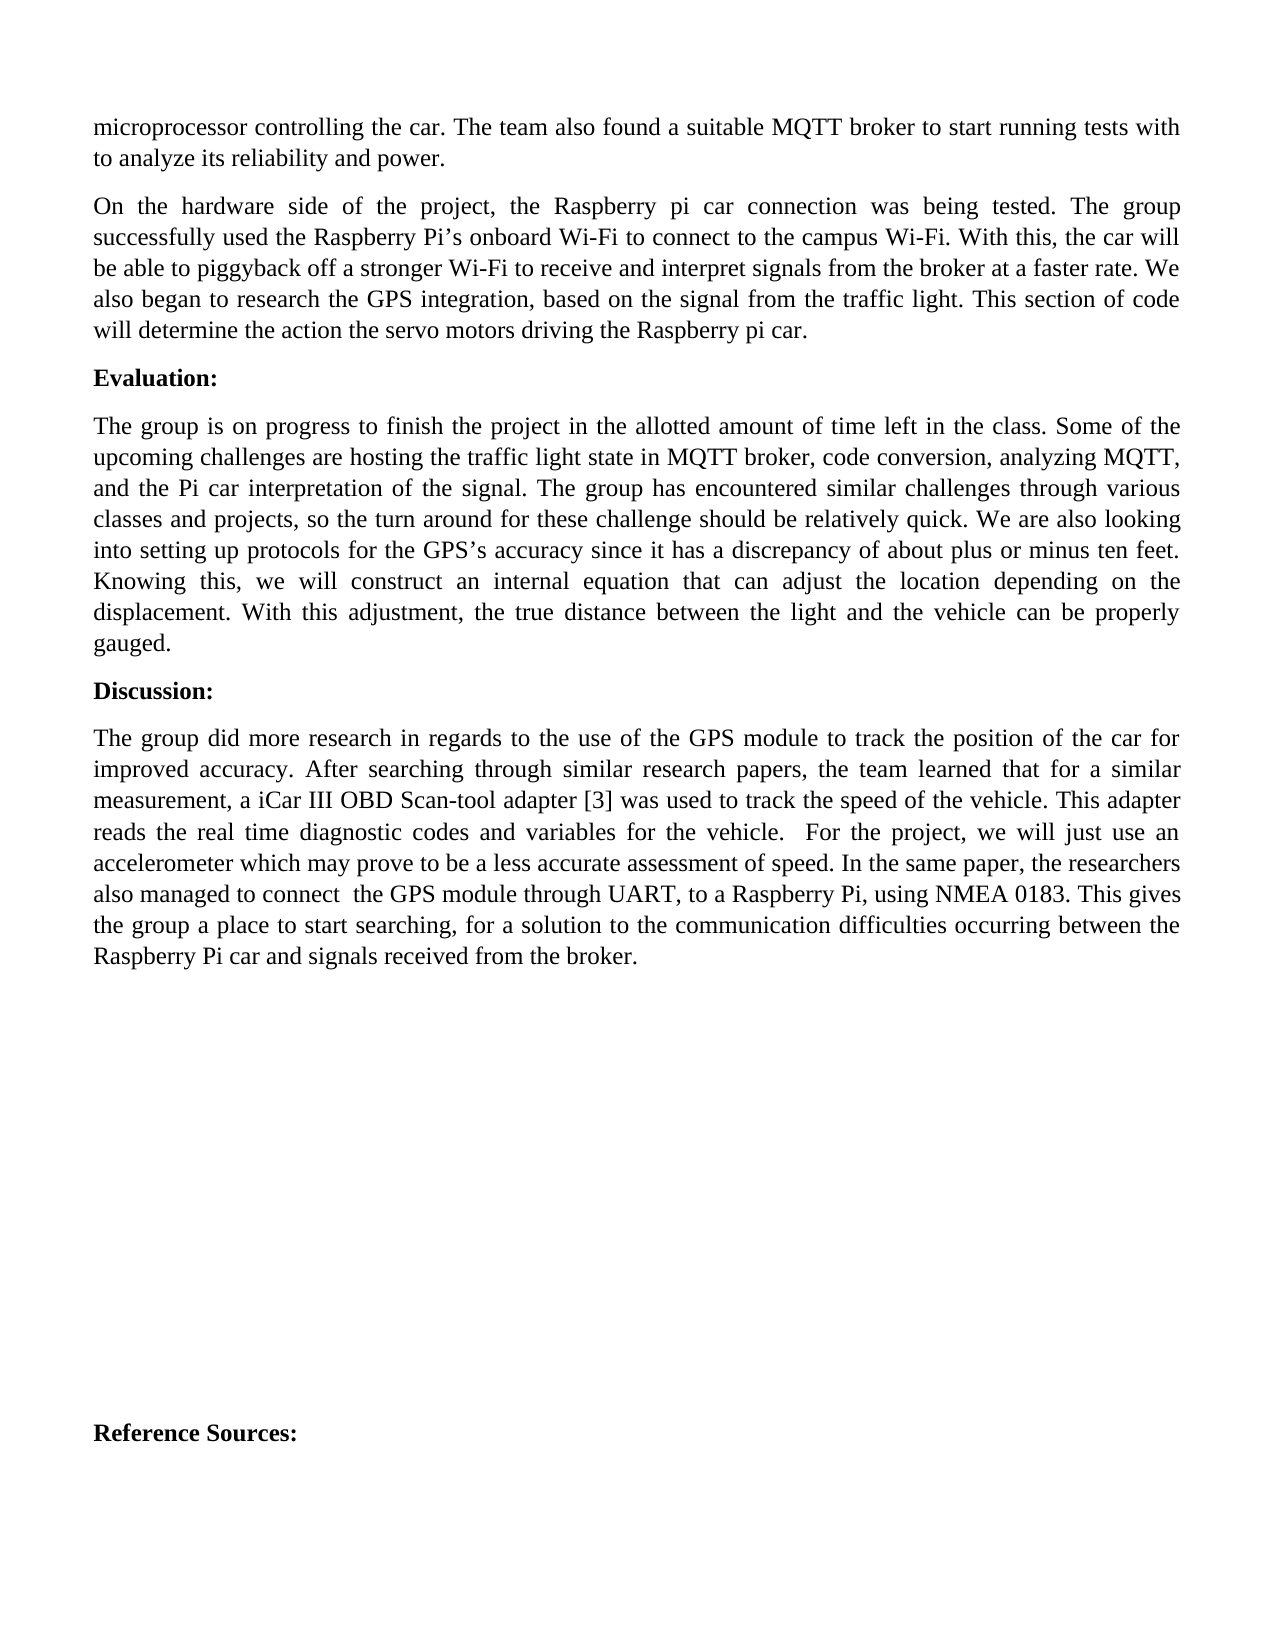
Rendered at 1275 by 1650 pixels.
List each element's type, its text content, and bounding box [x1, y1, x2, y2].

text Discussion: [93, 676, 1182, 704]
text The group is on progress to finish the project in the allotted amount of time left in the class. Some of the upcoming challenges are hosting the traffic light state in MQTT broker, code conversion, analyzing MQTT, and the Pi car interpretation of the signal. The group has encountered similar challenges through various classes and projects, so the turn around for these challenge should be relatively quick. We are also looking into setting up protocols for the GPS’s accuracy since it has a discrepancy of about plus or minus ten feet. Knowing this, we will construct an internal equation that can adjust the location depending on the displacement. With this adjustment, the true distance between the light and the vehicle can be properly gauged. [93, 411, 1182, 657]
text Reference Sources: [93, 1418, 1182, 1447]
text Evaluation: [93, 363, 1182, 392]
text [93, 112, 1182, 172]
text The group did more research in regards to the use of the GPS module to track the position of the car for improved accuracy. After searching through similar research papers, the team learned that for a similar measurement, a iCar III OBD Scan-tool adapter [3] was used to track the speed of the vehicle. This adapter reads the real time diagnostic codes and variables for the vehicle. For the project, we will just use an accelerometer which may prove to be a less accurate assessment of speed. In the same paper, the researchers also managed to connect the GPS module through UART, to a Raspberry Pi, using NMEA 0183. This gives the group a place to start searching, for a solution to the communication difficulties occurring between the Raspberry Pi car and signals received from the broker. [93, 723, 1182, 969]
text On the hardware side of the project, the Raspberry pi car connection was being tested. The group successfully used the Raspberry Pi’s onboard Wi-Fi to connect to the campus Wi-Fi. With this, the car will be able to piggyback off a stronger Wi-Fi to receive and interpret signals from the broker at a faster rate. We also began to research the GPS integration, based on the signal from the traffic light. This section of code will determine the action the servo motors driving the Raspberry pi car. [93, 191, 1182, 344]
